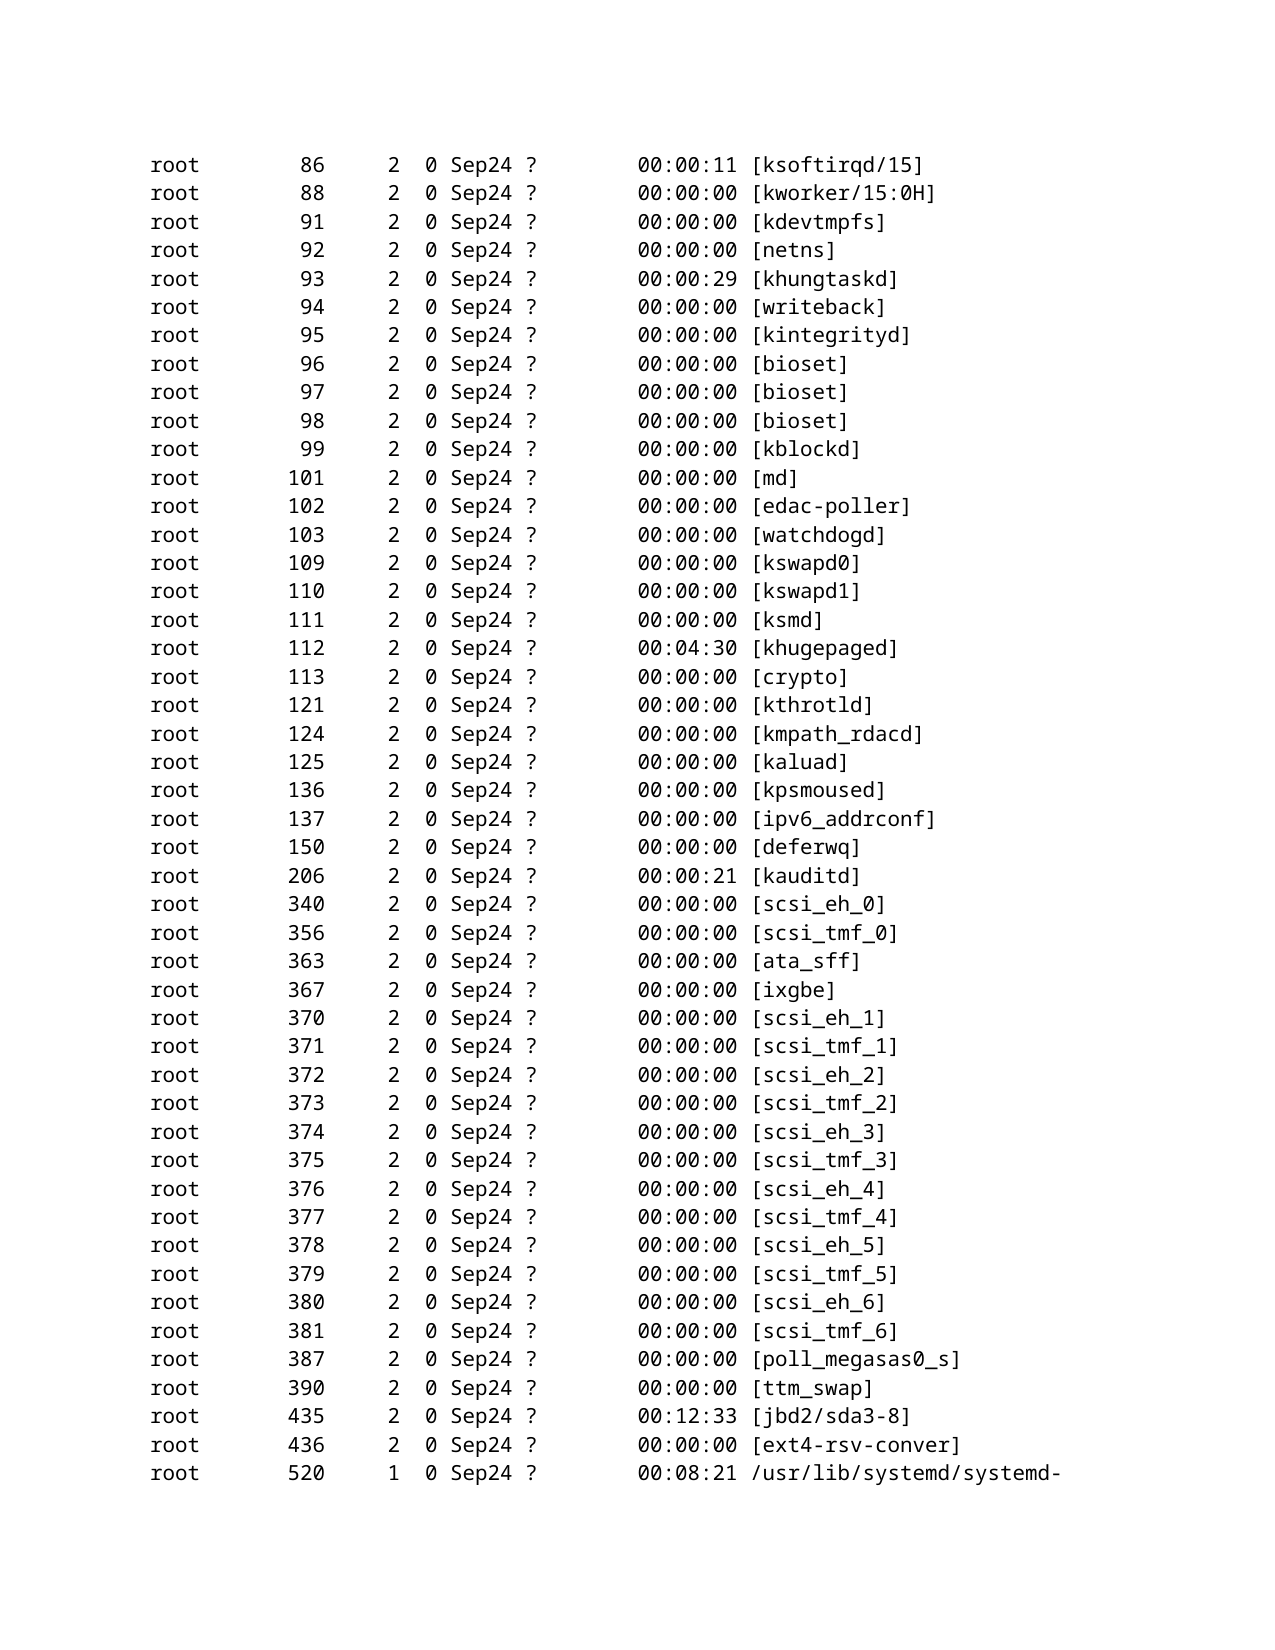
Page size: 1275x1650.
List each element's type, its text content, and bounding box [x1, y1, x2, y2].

text root 137 2 0 Sep24 ? 00:00:00 [ipv6_addrconf] [150, 804, 1125, 832]
text root 109 2 0 Sep24 ? 00:00:00 [kswapd0] [150, 548, 1125, 577]
text root 381 2 0 Sep24 ? 00:00:00 [scsi_tmf_6] [150, 1316, 1125, 1344]
text root 101 2 0 Sep24 ? 00:00:00 [md] [150, 463, 1125, 491]
text root 91 2 0 Sep24 ? 00:00:00 [kdevtmpfs] [150, 207, 1125, 235]
text root 92 2 0 Sep24 ? 00:00:00 [netns] [150, 235, 1125, 264]
text root 375 2 0 Sep24 ? 00:00:00 [scsi_tmf_3] [150, 1145, 1125, 1174]
text root 356 2 0 Sep24 ? 00:00:00 [scsi_tmf_0] [150, 918, 1125, 946]
text root 111 2 0 Sep24 ? 00:00:00 [ksmd] [150, 605, 1125, 633]
text root 97 2 0 Sep24 ? 00:00:00 [bioset] [150, 377, 1125, 406]
text root 363 2 0 Sep24 ? 00:00:00 [ata_sff] [150, 946, 1125, 975]
text root 121 2 0 Sep24 ? 00:00:00 [kthrotld] [150, 690, 1125, 719]
text root 124 2 0 Sep24 ? 00:00:00 [kmpath_rdacd] [150, 719, 1125, 747]
text root 206 2 0 Sep24 ? 00:00:21 [kauditd] [150, 861, 1125, 889]
text root 520 1 0 Sep24 ? 00:08:21 /usr/lib/systemd/systemd-journald [150, 1458, 1125, 1487]
text root 150 2 0 Sep24 ? 00:00:00 [deferwq] [150, 832, 1125, 861]
text root 378 2 0 Sep24 ? 00:00:00 [scsi_eh_5] [150, 1231, 1125, 1259]
text root 374 2 0 Sep24 ? 00:00:00 [scsi_eh_3] [150, 1117, 1125, 1145]
text root 103 2 0 Sep24 ? 00:00:00 [watchdogd] [150, 520, 1125, 548]
text root 125 2 0 Sep24 ? 00:00:00 [kaluad] [150, 747, 1125, 776]
text root 377 2 0 Sep24 ? 00:00:00 [scsi_tmf_4] [150, 1202, 1125, 1231]
text root 110 2 0 Sep24 ? 00:00:00 [kswapd1] [150, 577, 1125, 605]
text root 373 2 0 Sep24 ? 00:00:00 [scsi_tmf_2] [150, 1088, 1125, 1117]
text root 390 2 0 Sep24 ? 00:00:00 [ttm_swap] [150, 1373, 1125, 1401]
text root 113 2 0 Sep24 ? 00:00:00 [crypto] [150, 662, 1125, 690]
text root 96 2 0 Sep24 ? 00:00:00 [bioset] [150, 349, 1125, 377]
text root 99 2 0 Sep24 ? 00:00:00 [kblockd] [150, 434, 1125, 463]
text root 376 2 0 Sep24 ? 00:00:00 [scsi_eh_4] [150, 1174, 1125, 1202]
text root 98 2 0 Sep24 ? 00:00:00 [bioset] [150, 406, 1125, 434]
text root 380 2 0 Sep24 ? 00:00:00 [scsi_eh_6] [150, 1287, 1125, 1316]
text root 370 2 0 Sep24 ? 00:00:00 [scsi_eh_1] [150, 1003, 1125, 1032]
text root 94 2 0 Sep24 ? 00:00:00 [writeback] [150, 292, 1125, 321]
text root 88 2 0 Sep24 ? 00:00:00 [kworker/15:0H] [150, 178, 1125, 207]
text root 102 2 0 Sep24 ? 00:00:00 [edac-poller] [150, 491, 1125, 520]
text root 387 2 0 Sep24 ? 00:00:00 [poll_megasas0_s] [150, 1344, 1125, 1373]
text root 436 2 0 Sep24 ? 00:00:00 [ext4-rsv-conver] [150, 1430, 1125, 1458]
text root 86 2 0 Sep24 ? 00:00:11 [ksoftirqd/15] [150, 150, 1125, 178]
text root 367 2 0 Sep24 ? 00:00:00 [ixgbe] [150, 975, 1125, 1003]
text root 95 2 0 Sep24 ? 00:00:00 [kintegrityd] [150, 321, 1125, 349]
text root 372 2 0 Sep24 ? 00:00:00 [scsi_eh_2] [150, 1060, 1125, 1088]
text root 371 2 0 Sep24 ? 00:00:00 [scsi_tmf_1] [150, 1032, 1125, 1060]
text root 136 2 0 Sep24 ? 00:00:00 [kpsmoused] [150, 776, 1125, 804]
text root 379 2 0 Sep24 ? 00:00:00 [scsi_tmf_5] [150, 1259, 1125, 1287]
text root 435 2 0 Sep24 ? 00:12:33 [jbd2/sda3-8] [150, 1401, 1125, 1430]
text root 93 2 0 Sep24 ? 00:00:29 [khungtaskd] [150, 264, 1125, 292]
text root 340 2 0 Sep24 ? 00:00:00 [scsi_eh_0] [150, 889, 1125, 918]
text root 112 2 0 Sep24 ? 00:04:30 [khugepaged] [150, 633, 1125, 662]
